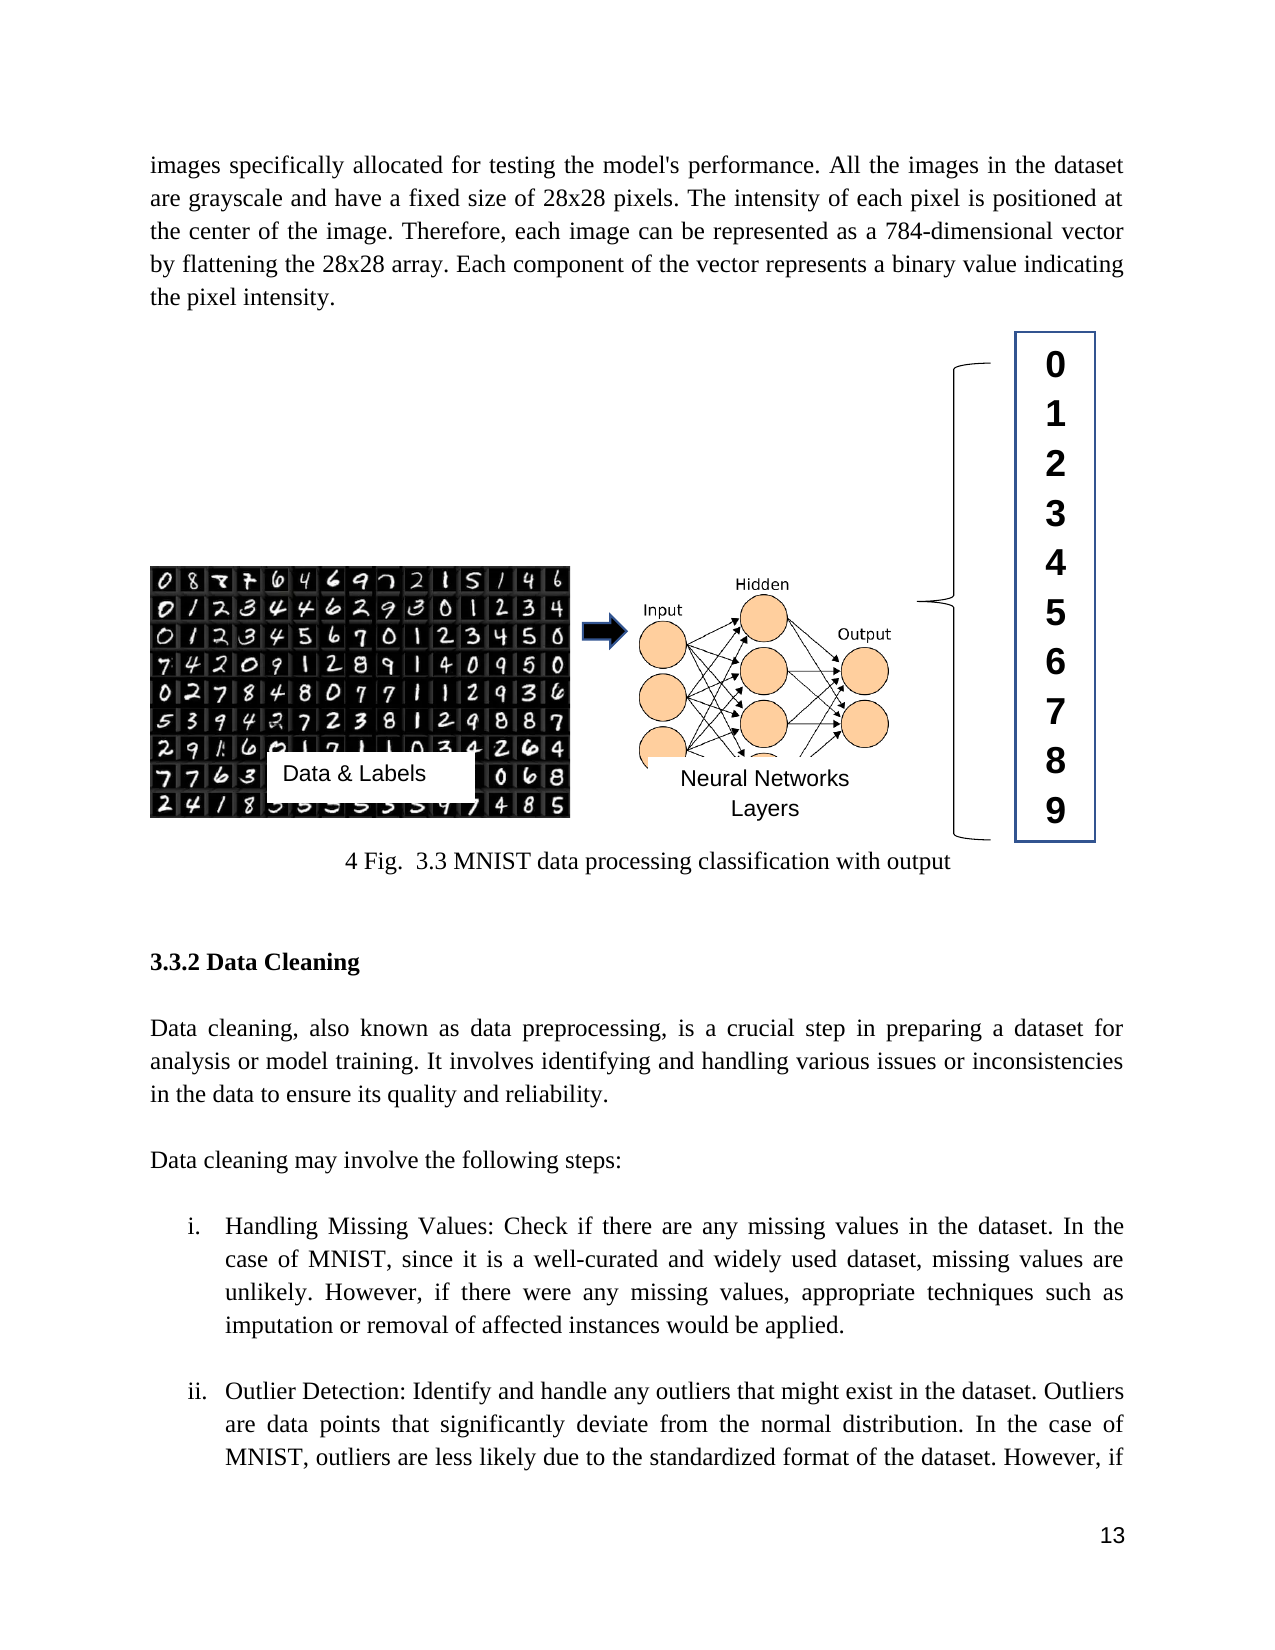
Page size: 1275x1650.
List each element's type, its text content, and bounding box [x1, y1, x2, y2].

subtitle 3.3.2 Data Cleaning [150, 947, 1125, 975]
text Data cleaning may involve the following steps: [150, 1145, 1125, 1173]
text Data cleaning, also known as data preprocessing, is a crucial step in preparing a dataset for analysis or model training. It involves identifying and handling various issues or inconsistencies in the data to ensure its quality and reliability. [150, 1013, 1125, 1107]
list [187, 1376, 1125, 1471]
picture [629, 570, 898, 810]
picture [150, 566, 571, 818]
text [150, 150, 1125, 311]
list Handling Missing Values: Check if there are any missing values in the dataset. In the case of MNIST, since it is a well-curated and widely used dataset, missing values are unlikely. However, if there were any missing values, appropriate techniques such as imputation or removal of affected instances would be applied. [187, 1211, 1125, 1339]
